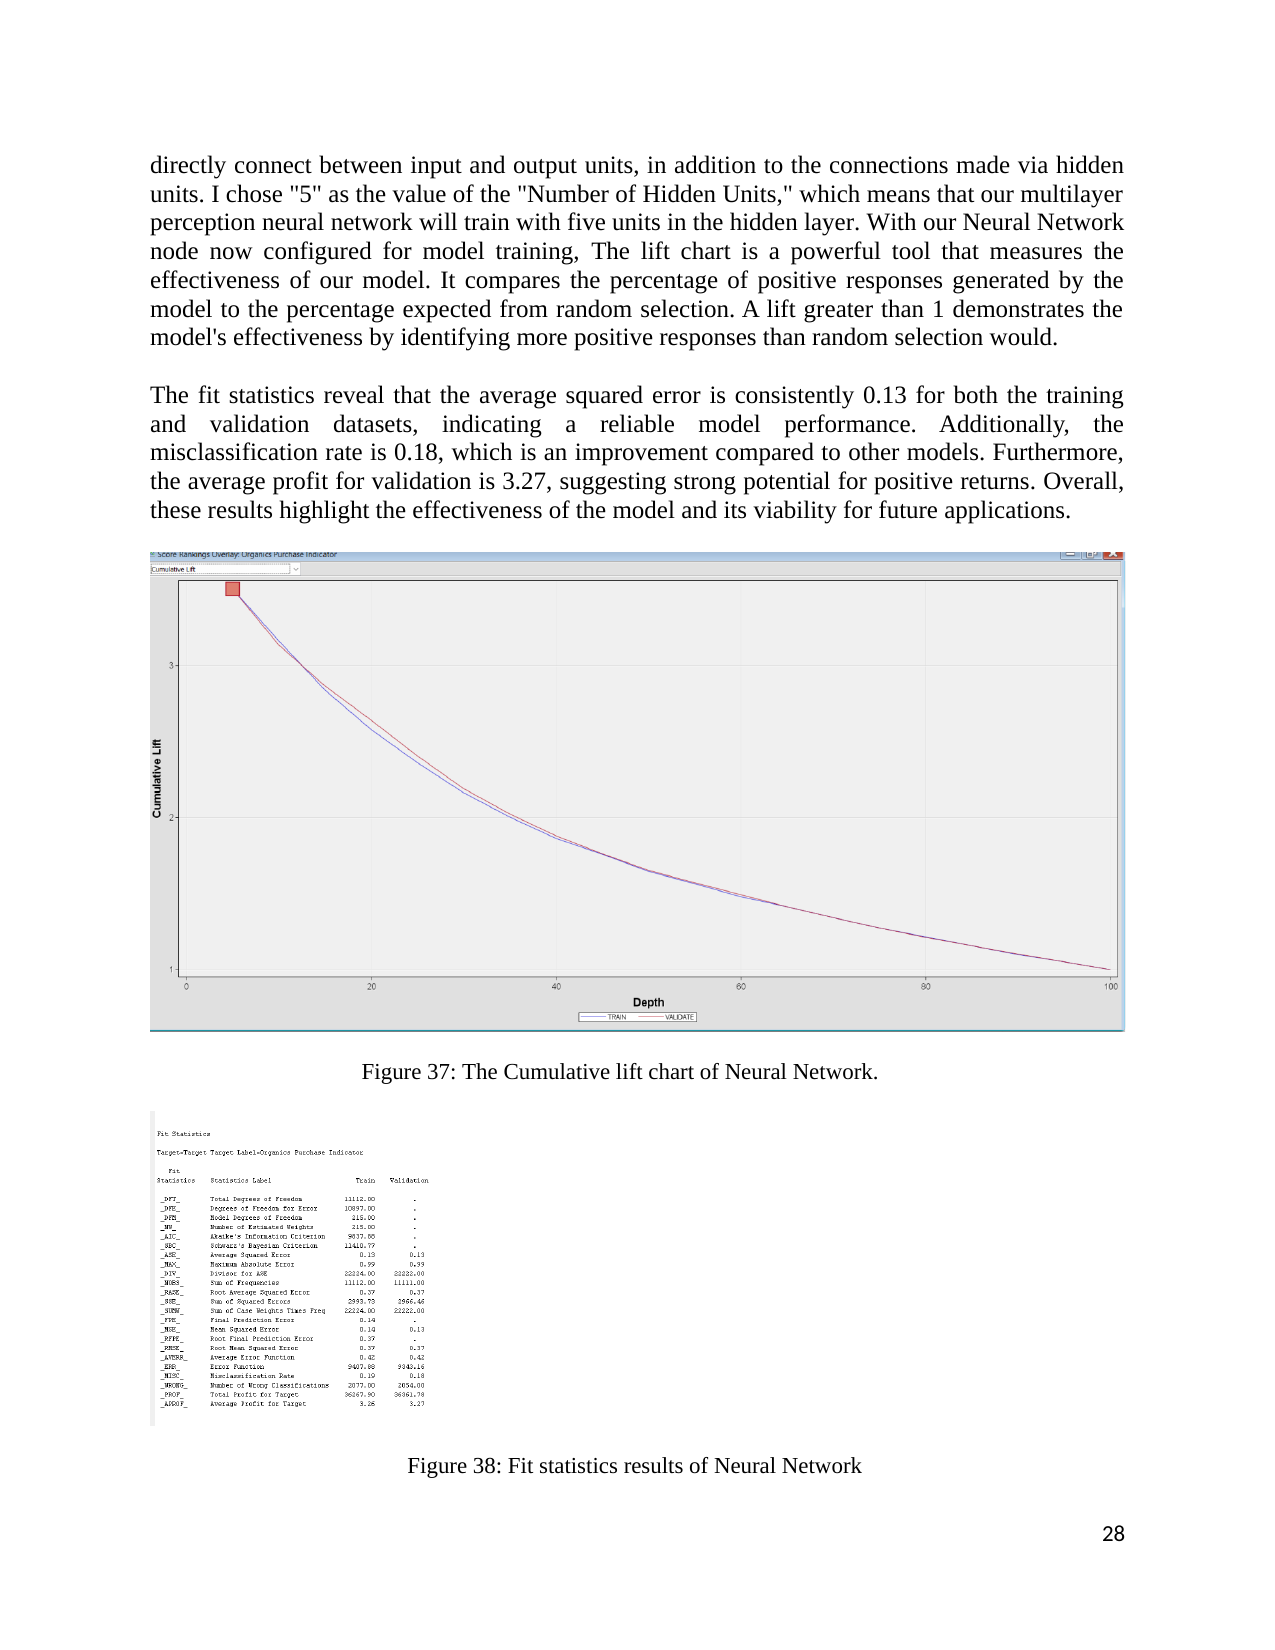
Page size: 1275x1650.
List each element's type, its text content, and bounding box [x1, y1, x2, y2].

picture [150, 552, 1125, 1032]
text The fit statistics reveal that the average squared error is consistently 0.13 for both the training and validation datasets, indicating a reliable model performance. Additionally, the misclassification rate is 0.18, which is an improvement compared to other models. Furthermore, the average profit for validation is 3.27, suggesting strong potential for positive returns. Overall, these results highlight the effectiveness of the model and its viability for future applications. [150, 380, 1125, 524]
picture [150, 1111, 1125, 1426]
text Figure 37: The Cumulative lift chart of Neural Network. [150, 1058, 1125, 1085]
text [150, 150, 1125, 351]
text Figure 38: Fit statistics results of Neural Network [150, 1452, 1125, 1479]
